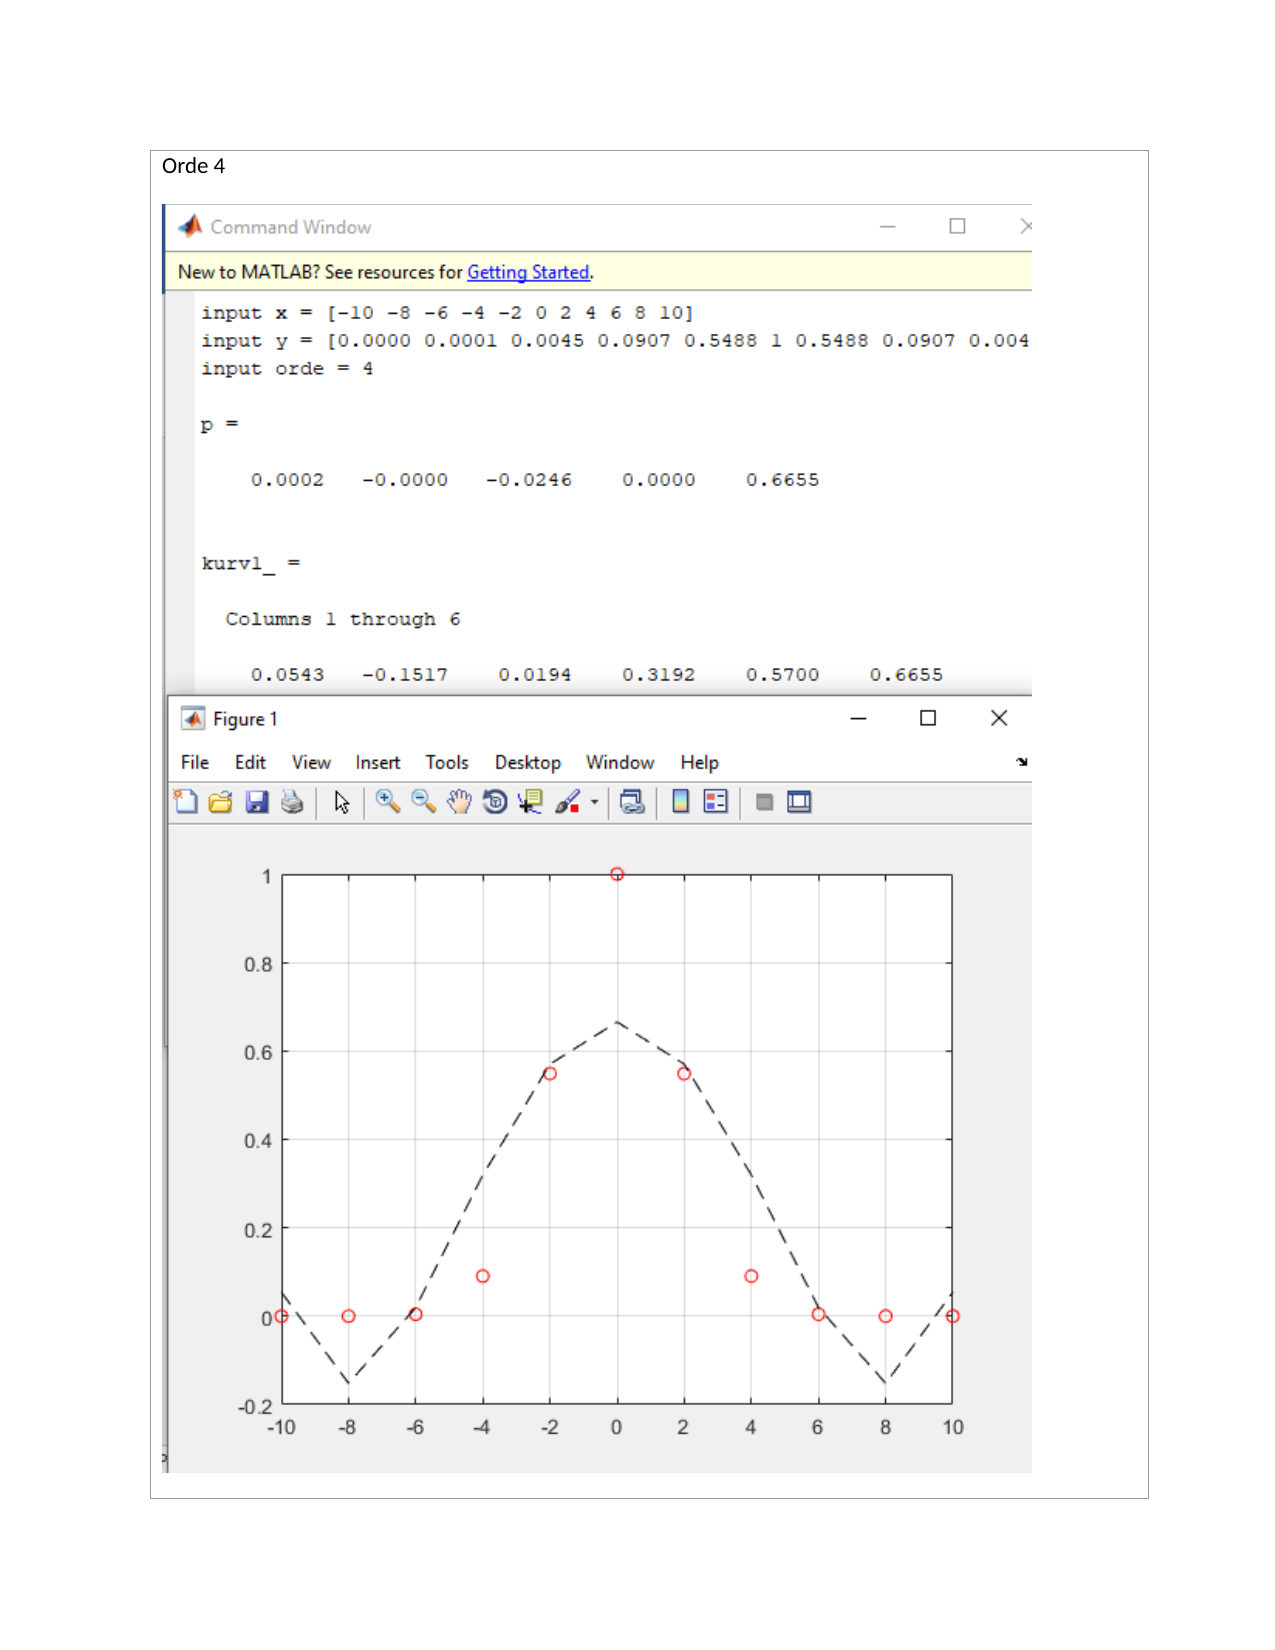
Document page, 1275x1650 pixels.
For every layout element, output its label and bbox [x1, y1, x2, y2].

table_header [151, 151, 1148, 1497]
picture [161, 204, 1032, 1473]
